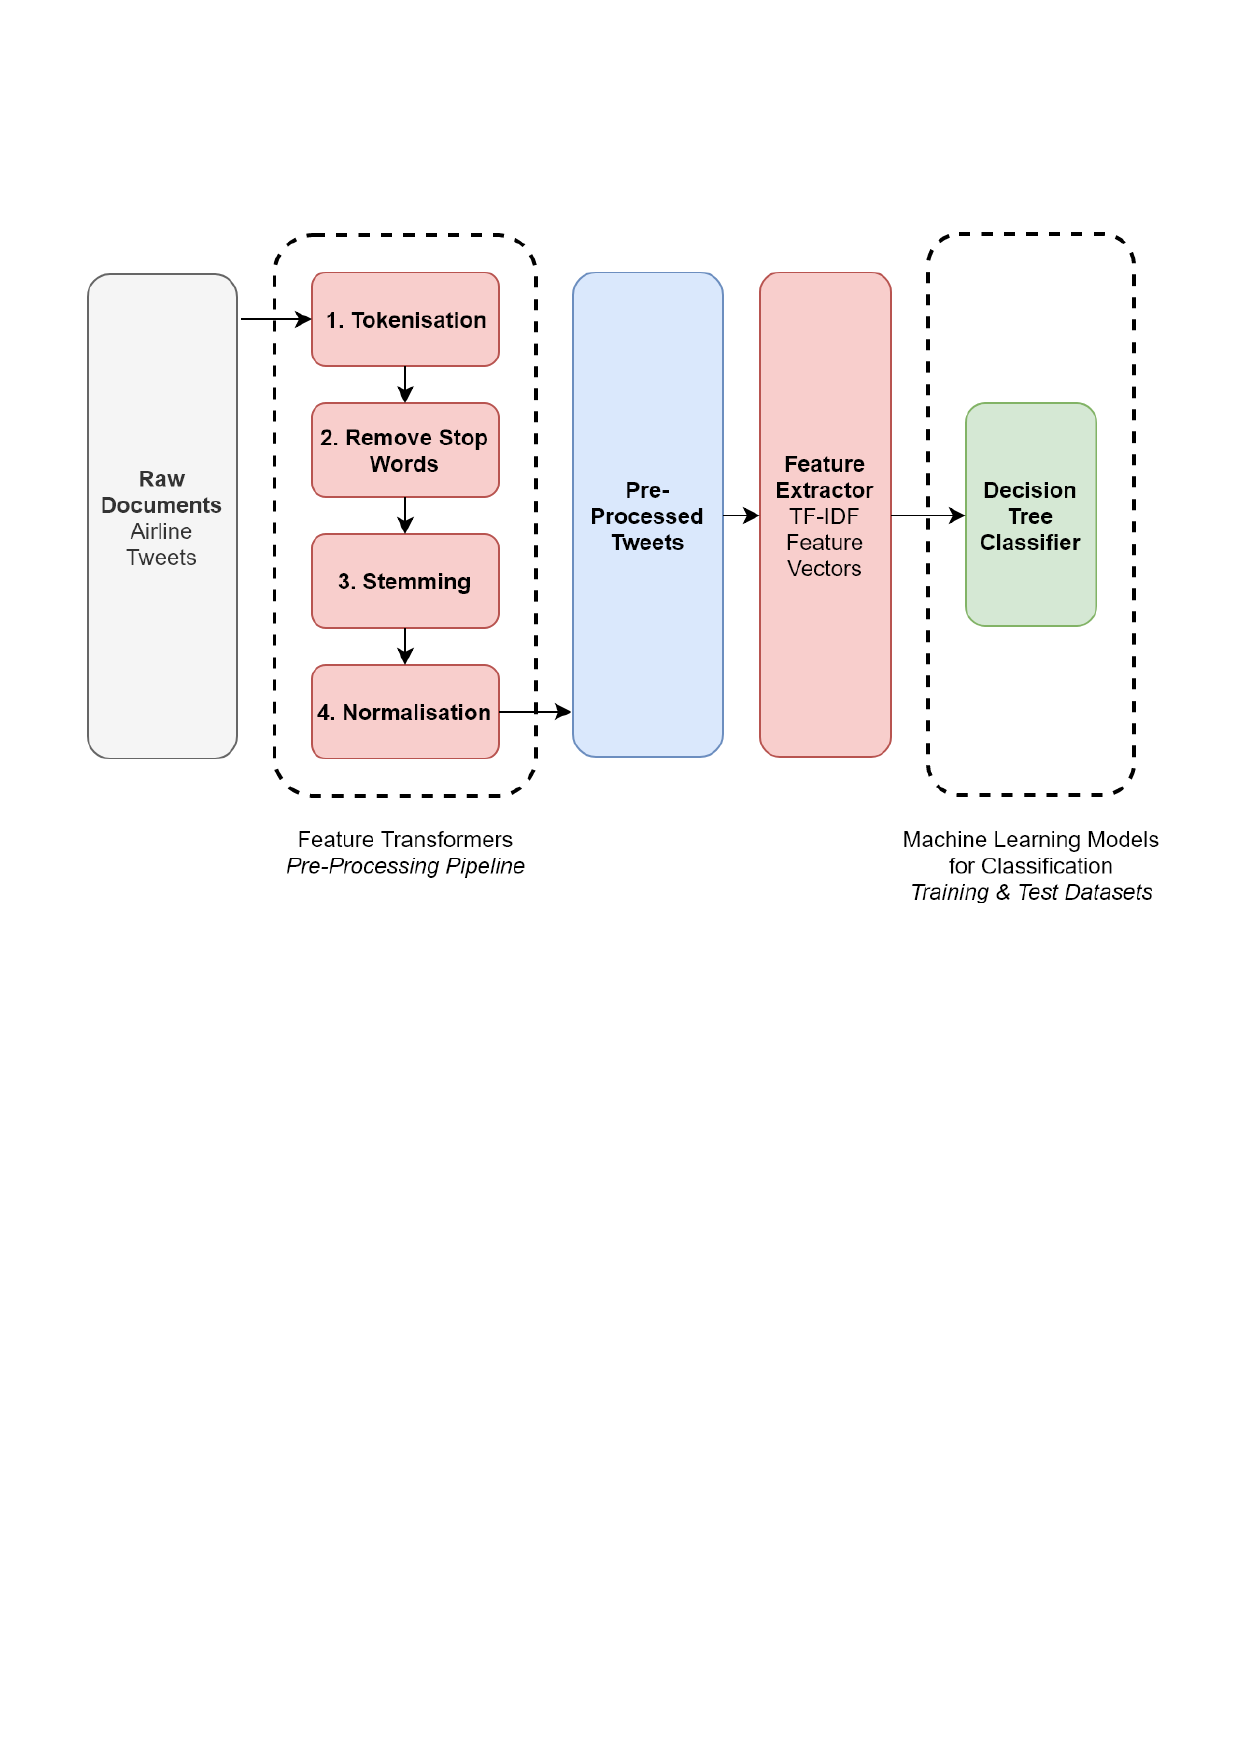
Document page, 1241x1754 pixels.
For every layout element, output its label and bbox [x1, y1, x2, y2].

picture [75, 215, 1166, 916]
